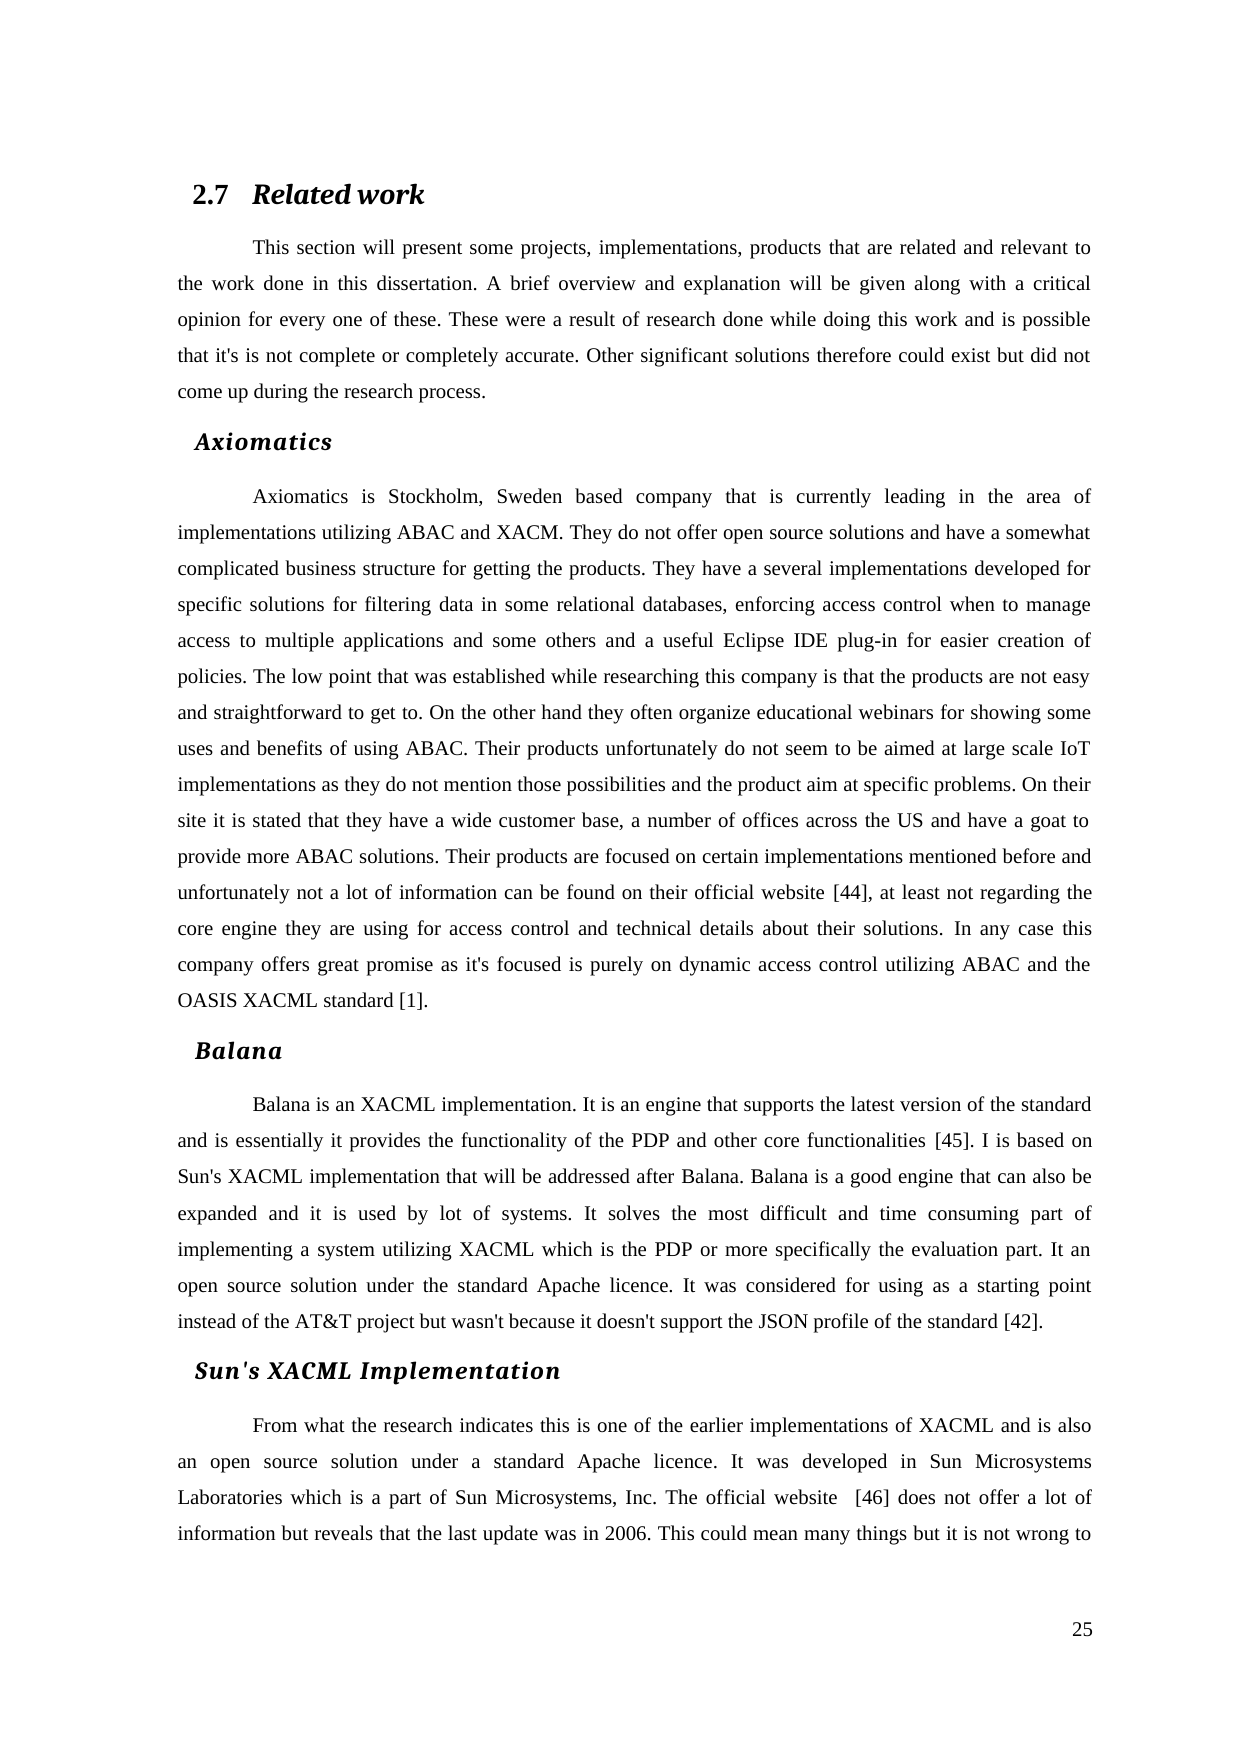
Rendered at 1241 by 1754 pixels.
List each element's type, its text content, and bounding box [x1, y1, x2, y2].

subtitle Balana [195, 1037, 1092, 1066]
subtitle Sun's XACML Implementation [195, 1357, 1092, 1386]
text This section will present some projects, implementations, products that are related and relevant to the work done in this dissertation. A brief overview and explanation will be given along with a critical opinion for every one of these. These were a result of research done while doing this work and is possible that it's is not complete or completely accurate. Other significant solutions therefore could exist but did not come up during the research process. [177, 235, 1092, 403]
text Balana is an XACML implementation. It is an engine that supports the latest version of the standard and is essentially it provides the functionality of the PDP and other core functionalities . I is based on Sun's XACML implementation that will be addressed after Balana. Balana is a good engine that can also be expanded and it is used by lot of systems. It solves the most difficult and time consuming part of implementing a system utilizing XACML which is the PDP or more specifically the evaluation part. It an open source solution under the standard Apache licence. It was considered for using as a starting point instead of the AT&T project but wasn't because it doesn't support the JSON profile of the standard . [177, 1092, 1092, 1333]
subtitle Axiomatics [195, 428, 1092, 457]
text Axiomatics is Stockholm, Sweden based company that is currently leading in the area of implementations utilizing ABAC and XACM. They do not offer open source solutions and have a somewhat complicated business structure for getting the products. They have a several implementations developed for specific solutions for filtering data in some relational databases, enforcing access control when to manage access to multiple applications and some others and a useful Eclipse IDE plug-in for easier creation of policies. The low point that was established while researching this company is that the products are not easy and straightforward to get to. On the other hand they often organize educational webinars for showing some uses and benefits of using ABAC. Their products unfortunately do not seem to be aimed at large scale IoT implementations as they do not mention those possibilities and the product aim at specific problems. On their site it is stated that they have a wide customer base, a number of offices across the US and have a goat to provide more ABAC solutions. Their products are focused on certain implementations mentioned before and unfortunately not a lot of information can be found on their official website , at least not regarding the core engine they are using for access control and technical details about their solutions. In any case this company offers great promise as it's focused is purely on dynamic access control utilizing ABAC and the OASIS XACML standard. [177, 484, 1092, 1012]
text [177, 1413, 1092, 1545]
subtitle Related work [192, 177, 1092, 212]
